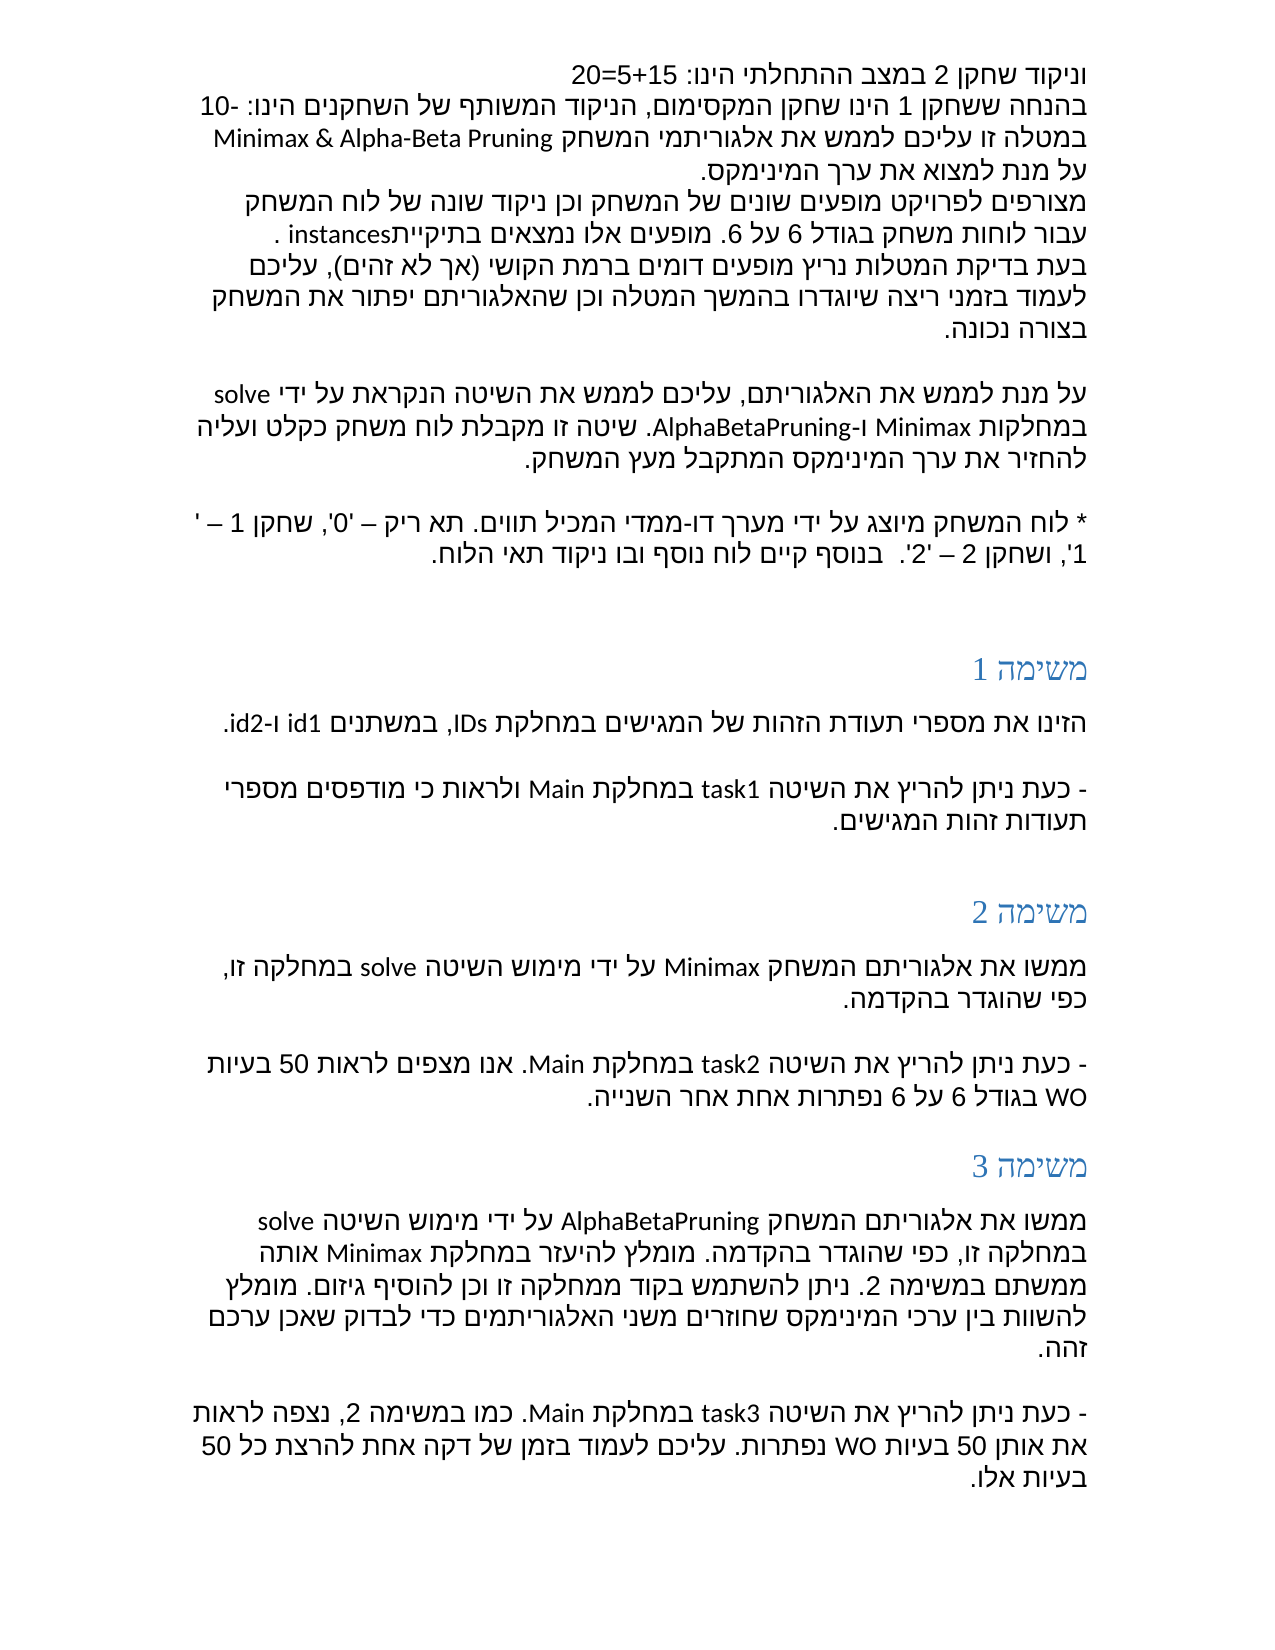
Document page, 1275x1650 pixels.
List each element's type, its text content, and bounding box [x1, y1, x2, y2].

text משימה 3 [187, 1146, 1087, 1185]
text במטלה זו עליכם לממש את אלגוריתמי המשחק Minimax & Alpha-Beta Pruning על מנת למצוא את ערך המינימקס. [187, 122, 1087, 186]
text - כעת ניתן להריץ את השיטה task3 במחלקת Main. כמו במשימה 2, נצפה לראות את אותן 50 בעיות WO נפתרות. עליכם לעמוד בזמן של דקה אחת להרצת כל 50 בעיות אלו. [187, 1396, 1087, 1494]
text משימה 1 [187, 649, 1087, 687]
text משימה 2 [187, 893, 1087, 931]
text ממשו את אלגוריתם המשחק Minimax על ידי מימוש השיטה solve במחלקה זו, כפי שהוגדר בהקדמה. [187, 950, 1087, 1014]
text בהנחה ששחקן 1 הינו שחקן המקסימום, הניקוד המשותף של השחקנים הינו: -10 [187, 90, 1087, 122]
text * לוח המשחק מיוצג על ידי מערך דו-ממדי המכיל תווים. תא ריק – '0', שחקן 1 – '1', ושחקן 2 – '2'. בנוסף קיים לוח נוסף ובו ניקוד תאי הלוח. [187, 507, 1087, 570]
text על מנת לממש את האלגוריתם, עליכם לממש את השיטה הנקראת על ידי solve במחלקות Minimax ו-AlphaBetaPruning. שיטה זו מקבלת לוח משחק כקלט ועליה להחזיר את ערך המינימקס המתקבל מעץ המשחק. [187, 377, 1087, 474]
text - כעת ניתן להריץ את השיטה task2 במחלקת Main. אנו מצפים לראות 50 בעיות WO בגודל 6 על 6 נפתרות אחת אחר השנייה. [187, 1047, 1087, 1113]
text הזינו את מספרי תעודת הזהות של המגישים במחלקת IDs, במשתנים id1 ו-id2. [187, 706, 1087, 739]
text - כעת ניתן להריץ את השיטה task1 במחלקת Main ולראות כי מודפסים מספרי תעודות זהות המגישים. [187, 772, 1087, 837]
text ממשו את אלגוריתם המשחק AlphaBetaPruning על ידי מימוש השיטה solve במחלקה זו, כפי שהוגדר בהקדמה. מומלץ להיעזר במחלקת Minimax אותה ממשתם במשימה 2. ניתן להשתמש בקוד ממחלקה זו וכן להוסיף גיזום. מומלץ להשוות בין ערכי המינימקס שחוזרים משני האלגוריתמים כדי לבדוק שאכן ערכם זהה. [187, 1204, 1087, 1363]
text מצורפים לפרויקט מופעים שונים של המשחק וכן ניקוד שונה של לוח המשחק עבור לוחות משחק בגודל 6 על 6. מופעים אלו נמצאים בתיקייתinstances . בעת בדיקת המטלות נריץ מופעים דומים ברמת הקושי (אך לא זהים), עליכם לעמוד בזמני ריצה שיוגדרו בהמשך המטלה וכן שהאלגוריתם יפתור את המשחק בצורה נכונה. [187, 186, 1087, 344]
text וניקוד שחקן 2 במצב ההתחלתי הינו: 5+15=20 [187, 59, 1087, 90]
